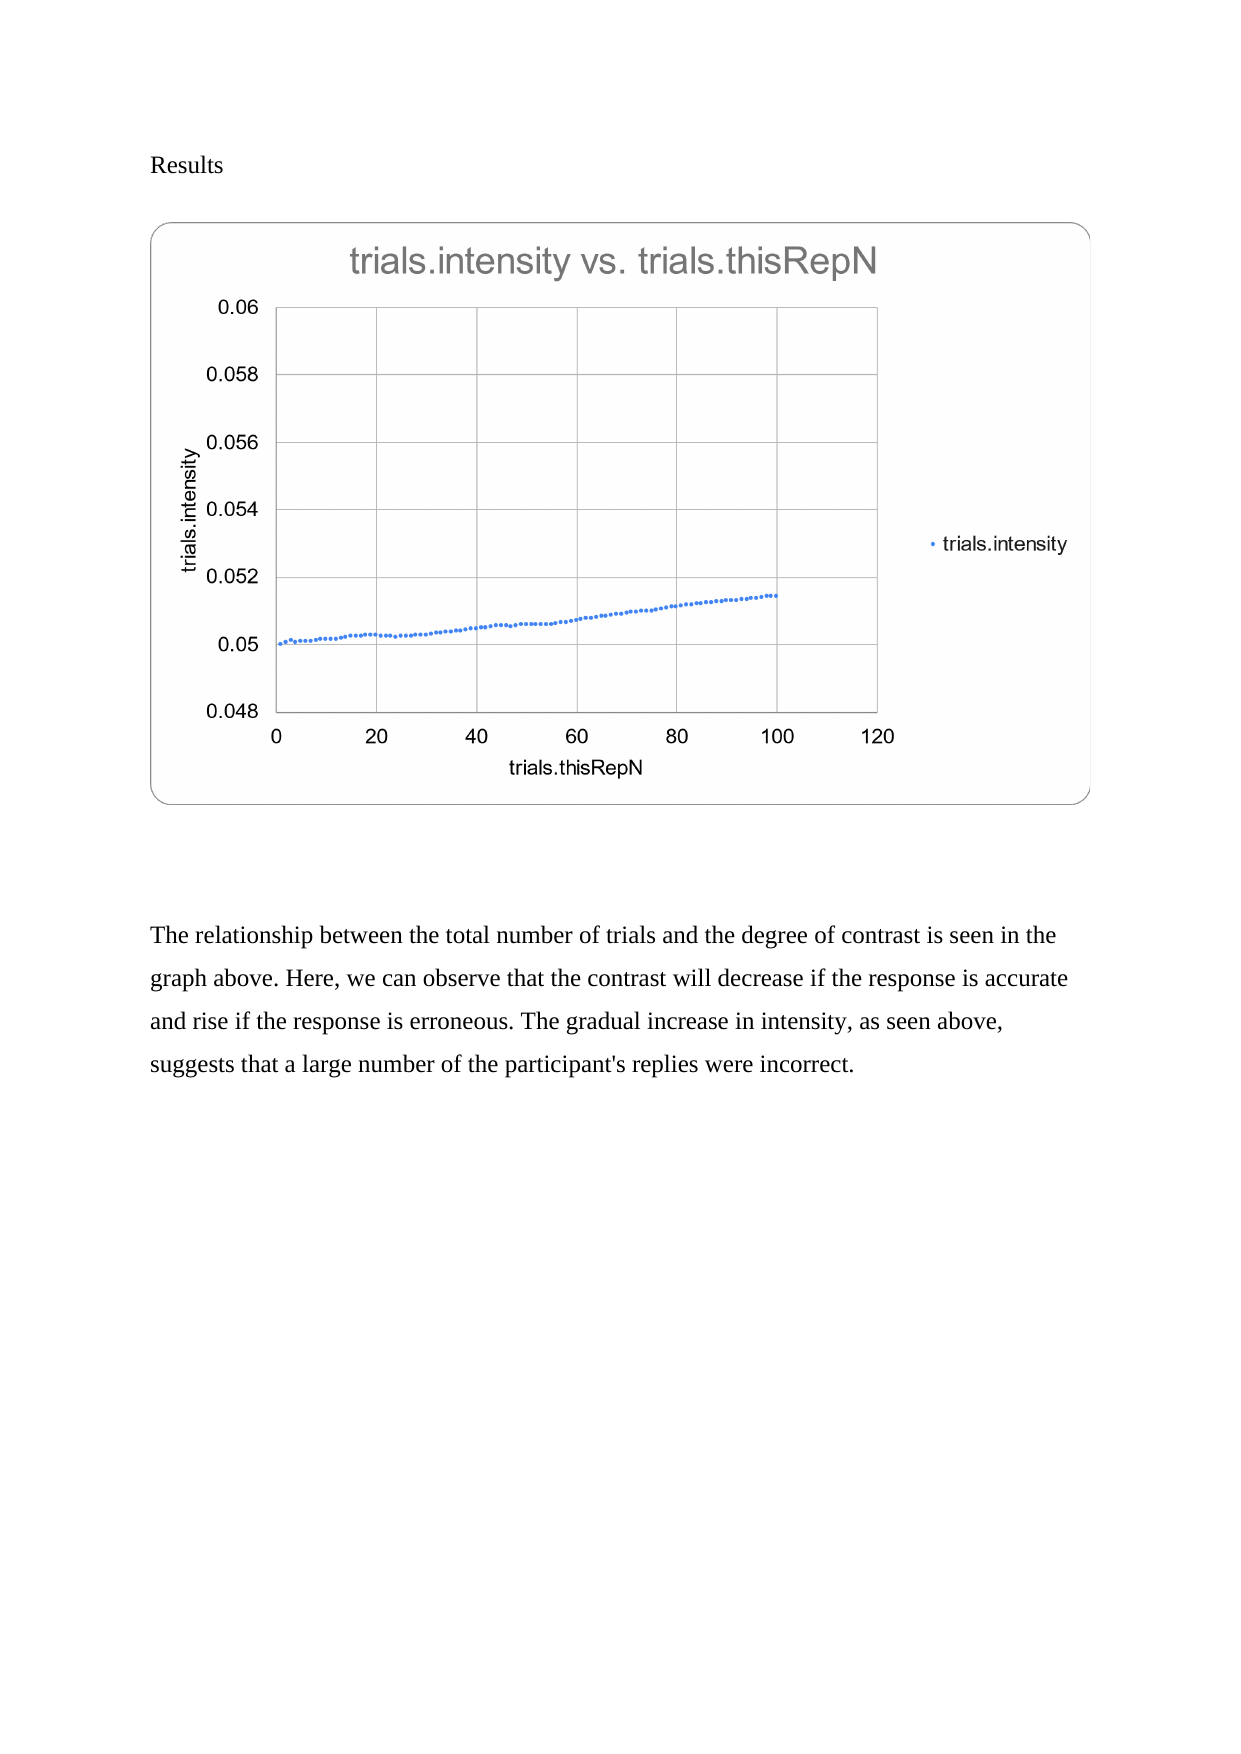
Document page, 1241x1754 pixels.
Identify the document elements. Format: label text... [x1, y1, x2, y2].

picture [150, 222, 1091, 805]
text The relationship between the total number of trials and the degree of contrast is seen in the graph above. Here, we can observe that the contrast will decrease if the response is accurate and rise if the response is erroneous. The gradual increase in intensity, as seen above, suggests that a large number of the participant's replies were incorrect. [150, 920, 1090, 1078]
text Results [150, 150, 1090, 179]
